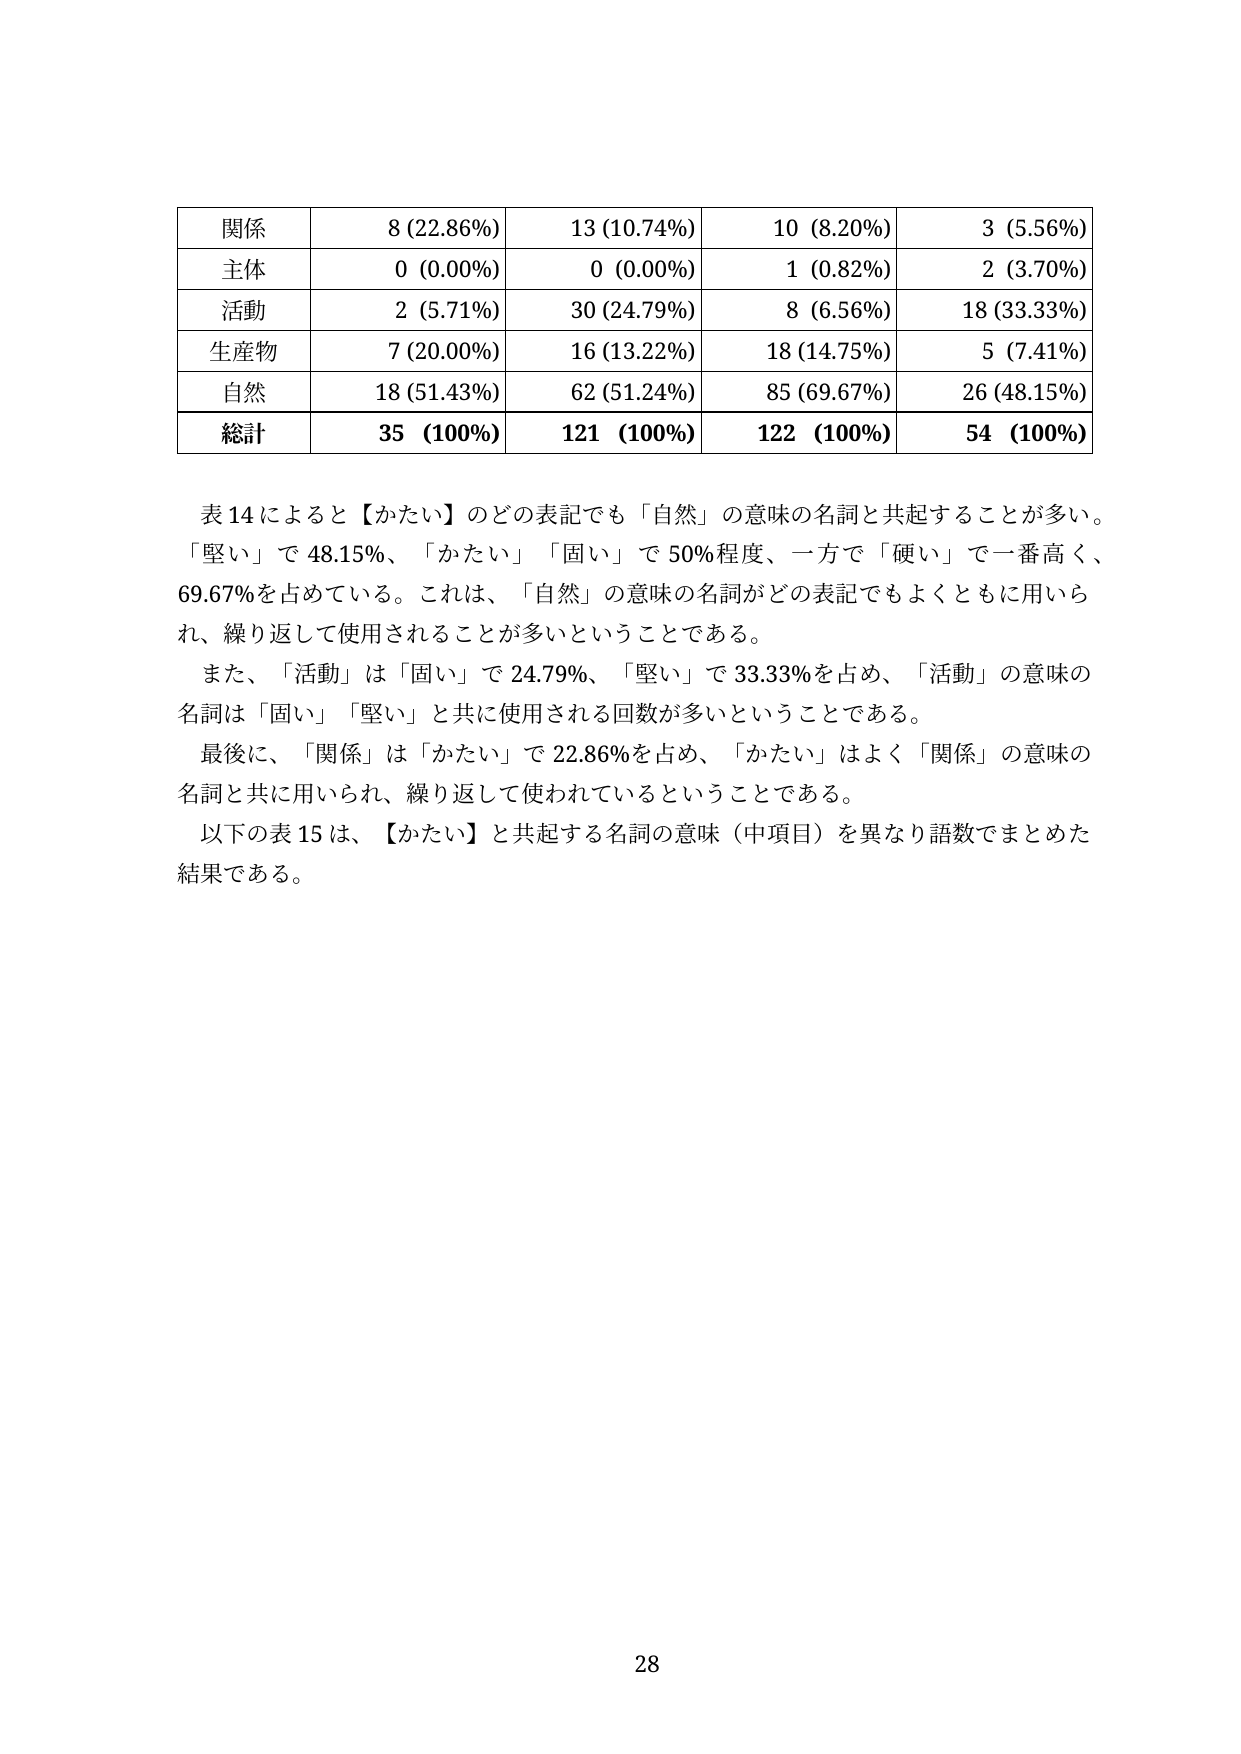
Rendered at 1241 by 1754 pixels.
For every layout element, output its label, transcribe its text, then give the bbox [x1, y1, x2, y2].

table_cell 生産物 [178, 331, 310, 371]
table_cell 0 (0.00%) [506, 249, 701, 289]
table_cell 自然 [178, 372, 310, 411]
table_cell 35 (100%) [311, 413, 505, 452]
table_cell 関係 [178, 208, 310, 248]
table_cell 2 (3.70%) [897, 249, 1092, 289]
table_cell 18 (51.43%) [311, 372, 505, 411]
table_cell 総計 [178, 413, 310, 452]
table_cell 62 (51.24%) [506, 372, 701, 411]
text 表14によると【かたい】のどの表記でも「自然」の意味の名詞と共起することが多い。「堅い」で48.15%、「かたい」「固い」で50%程度、一方で「硬い」で一番高く、69.67%を占めている。これは、「自然」の意味の名詞がどの表記でもよくともに用いられ、繰り返して使用されることが多いということである。 [177, 493, 1094, 653]
table_cell 54 (100%) [897, 413, 1092, 452]
table_cell 0 (0.00%) [311, 249, 505, 289]
table_cell 5 (7.41%) [897, 331, 1092, 371]
table_cell 3 (5.56%) [897, 208, 1092, 248]
table_cell 8 (22.86%) [311, 208, 505, 248]
table_cell 121 (100%) [506, 413, 701, 452]
table_cell 30 (24.79%) [506, 290, 701, 329]
table_cell 26 (48.15%) [897, 372, 1092, 411]
table_cell 13 (10.74%) [506, 208, 701, 248]
text 以下の表15は、【かたい】と共起する名詞の意味（中項目）を異なり語数でまとめた結果である。 [177, 812, 1094, 892]
table_cell 2 (5.71%) [311, 290, 505, 329]
table_cell 122 (100%) [702, 413, 896, 452]
table_cell 主体 [178, 249, 310, 289]
table_cell 18 (14.75%) [702, 331, 896, 371]
text また、「活動」は「固い」で24.79%、「堅い」で33.33%を占め、「活動」の意味の名詞は「固い」「堅い」と共に使用される回数が多いということである。 [177, 653, 1094, 733]
table_cell 85 (69.67%) [702, 372, 896, 411]
text 最後に、「関係」は「かたい」で22.86%を占め、「かたい」はよく「関係」の意味の名詞と共に用いられ、繰り返して使われているということである。 [177, 733, 1094, 812]
table_cell 16 (13.22%) [506, 331, 701, 371]
table_cell 活動 [178, 290, 310, 329]
table_cell 7 (20.00%) [311, 331, 505, 371]
table_cell 8 (6.56%) [702, 290, 896, 329]
table_cell 18 (33.33%) [897, 290, 1092, 329]
table_cell 10 (8.20%) [702, 208, 896, 248]
table_cell 1 (0.82%) [702, 249, 896, 289]
